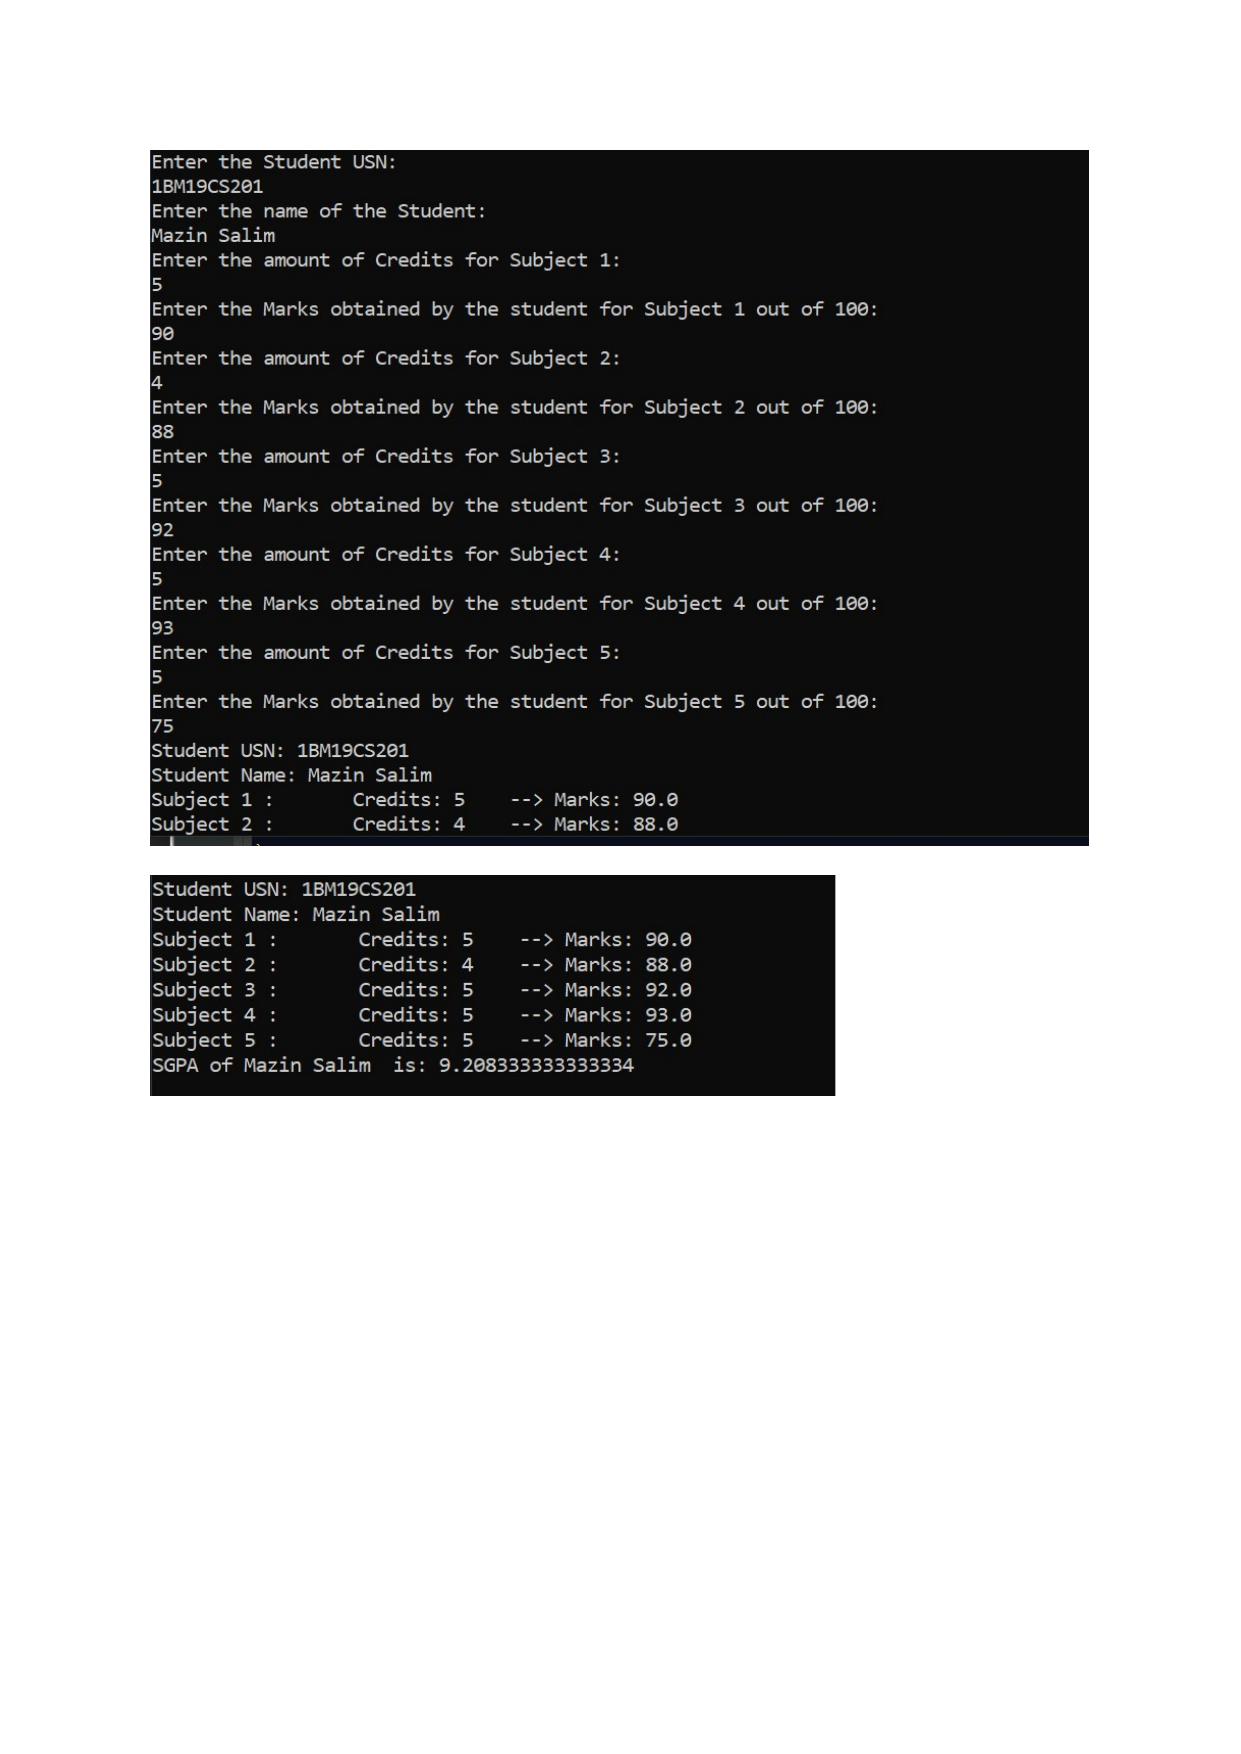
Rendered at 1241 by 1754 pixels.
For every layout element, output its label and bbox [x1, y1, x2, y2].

picture [150, 150, 1089, 846]
picture [150, 875, 836, 1096]
